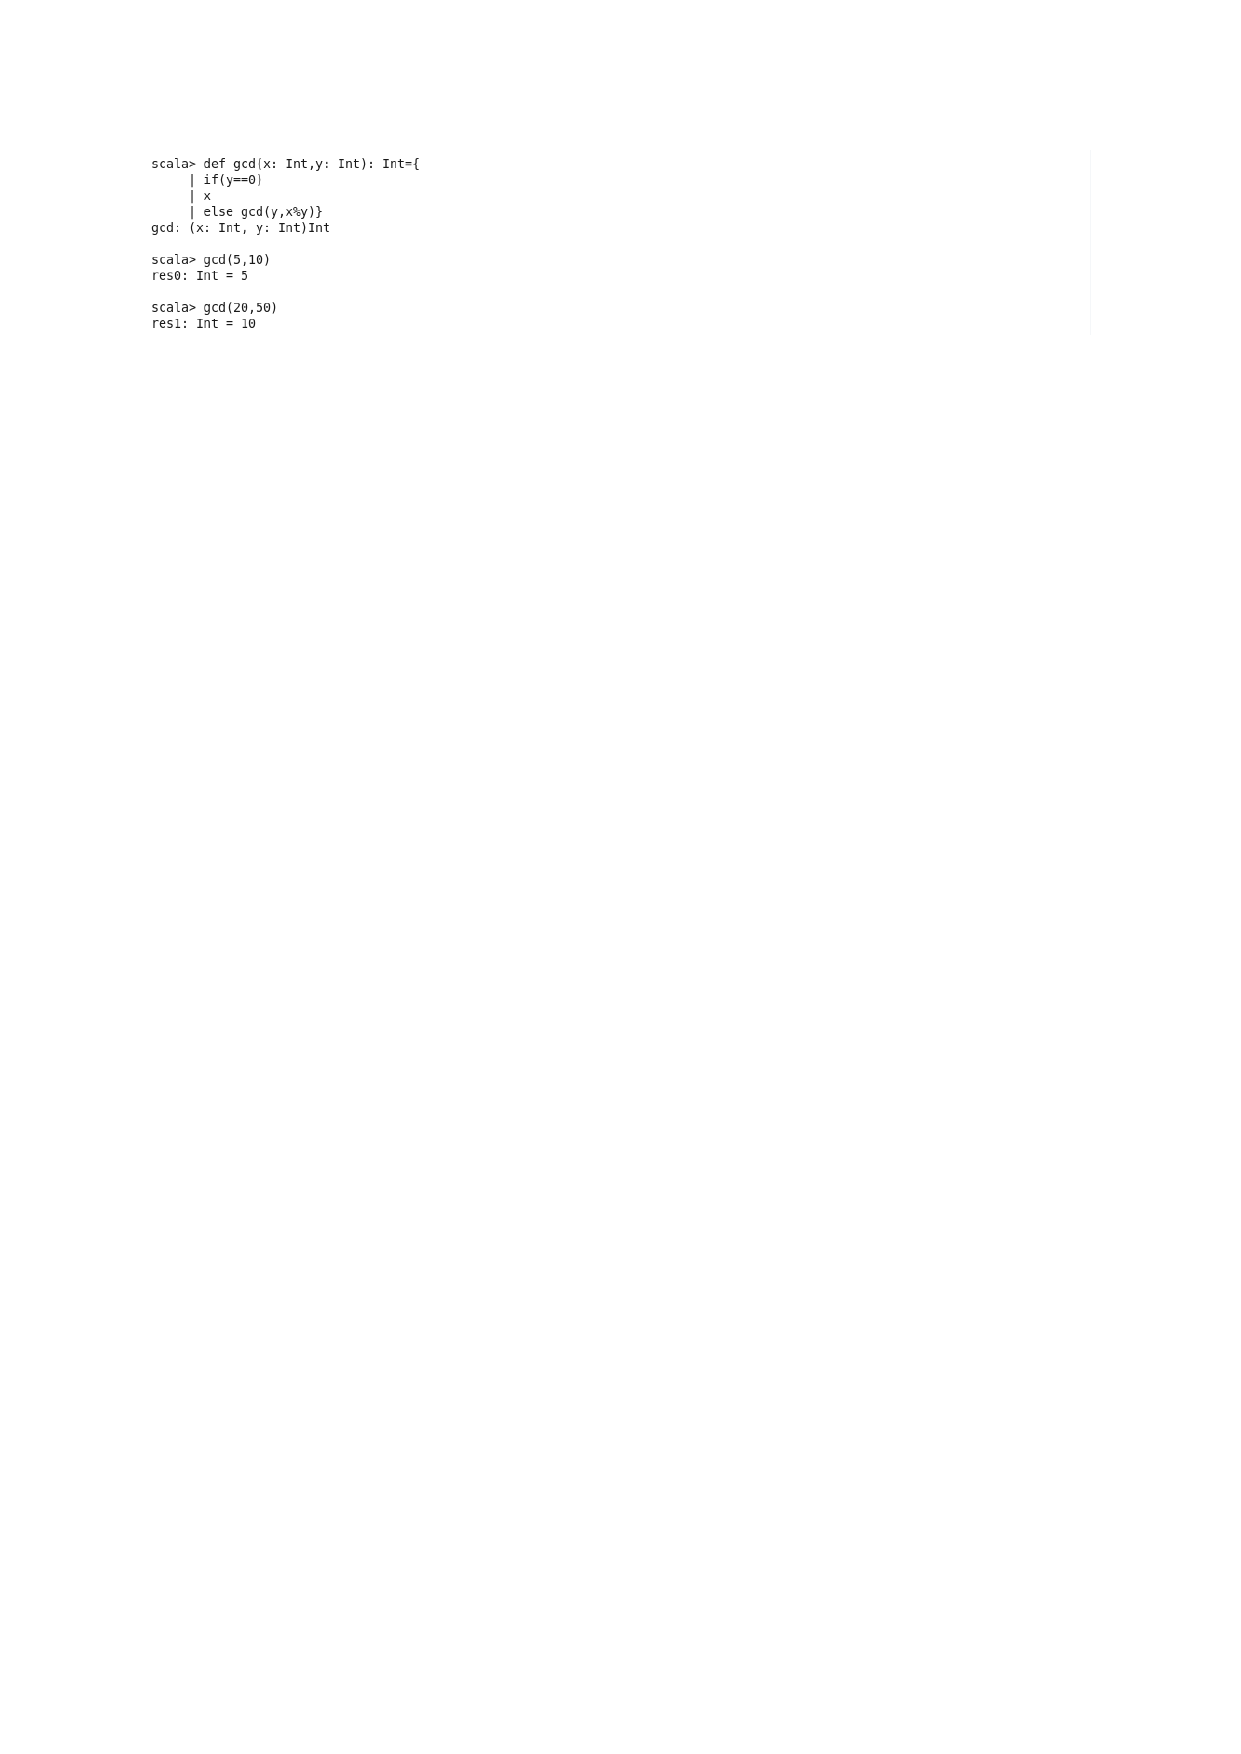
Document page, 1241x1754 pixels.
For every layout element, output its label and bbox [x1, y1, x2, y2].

picture [150, 150, 1091, 335]
